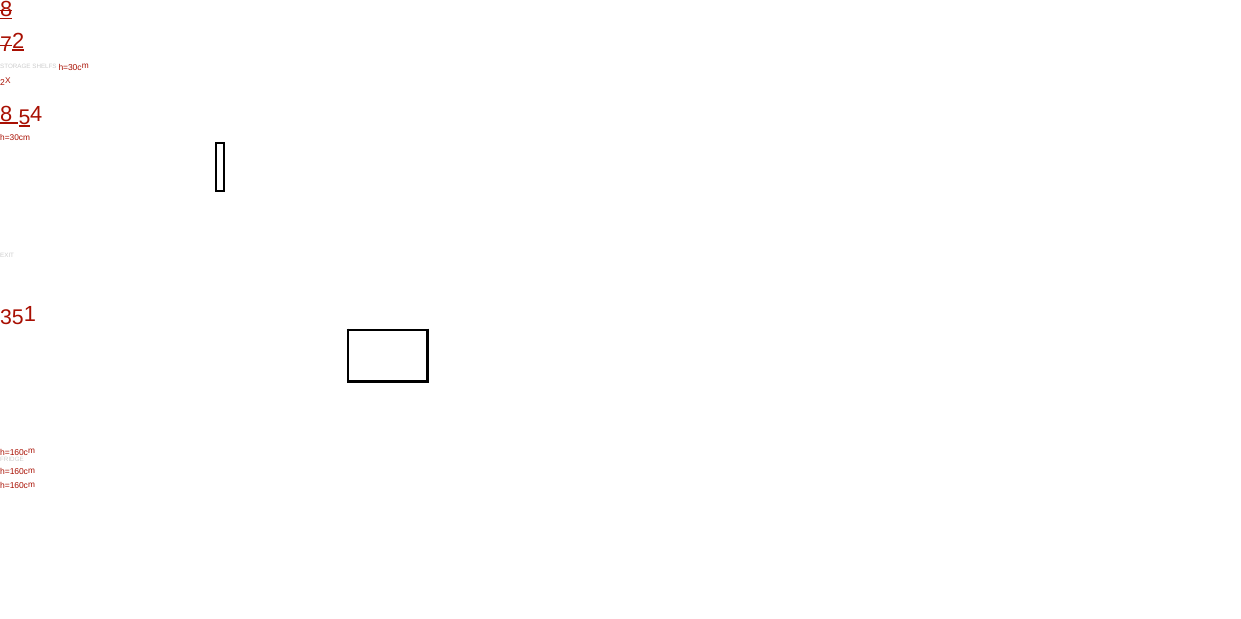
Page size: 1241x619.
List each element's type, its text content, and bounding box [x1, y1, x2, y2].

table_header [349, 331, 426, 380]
text 351 [0, 294, 1240, 328]
text STORAGE SHELFS h=30cm [0, 55, 1240, 72]
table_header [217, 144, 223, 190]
text 72 [0, 21, 1240, 55]
text h=160cm [0, 462, 1240, 476]
text 8 [0, 0, 1240, 21]
text 2X [0, 73, 1240, 87]
text h=160cm [0, 443, 1240, 457]
text h=160cm [0, 476, 1240, 490]
text 8 54 [0, 87, 1240, 129]
